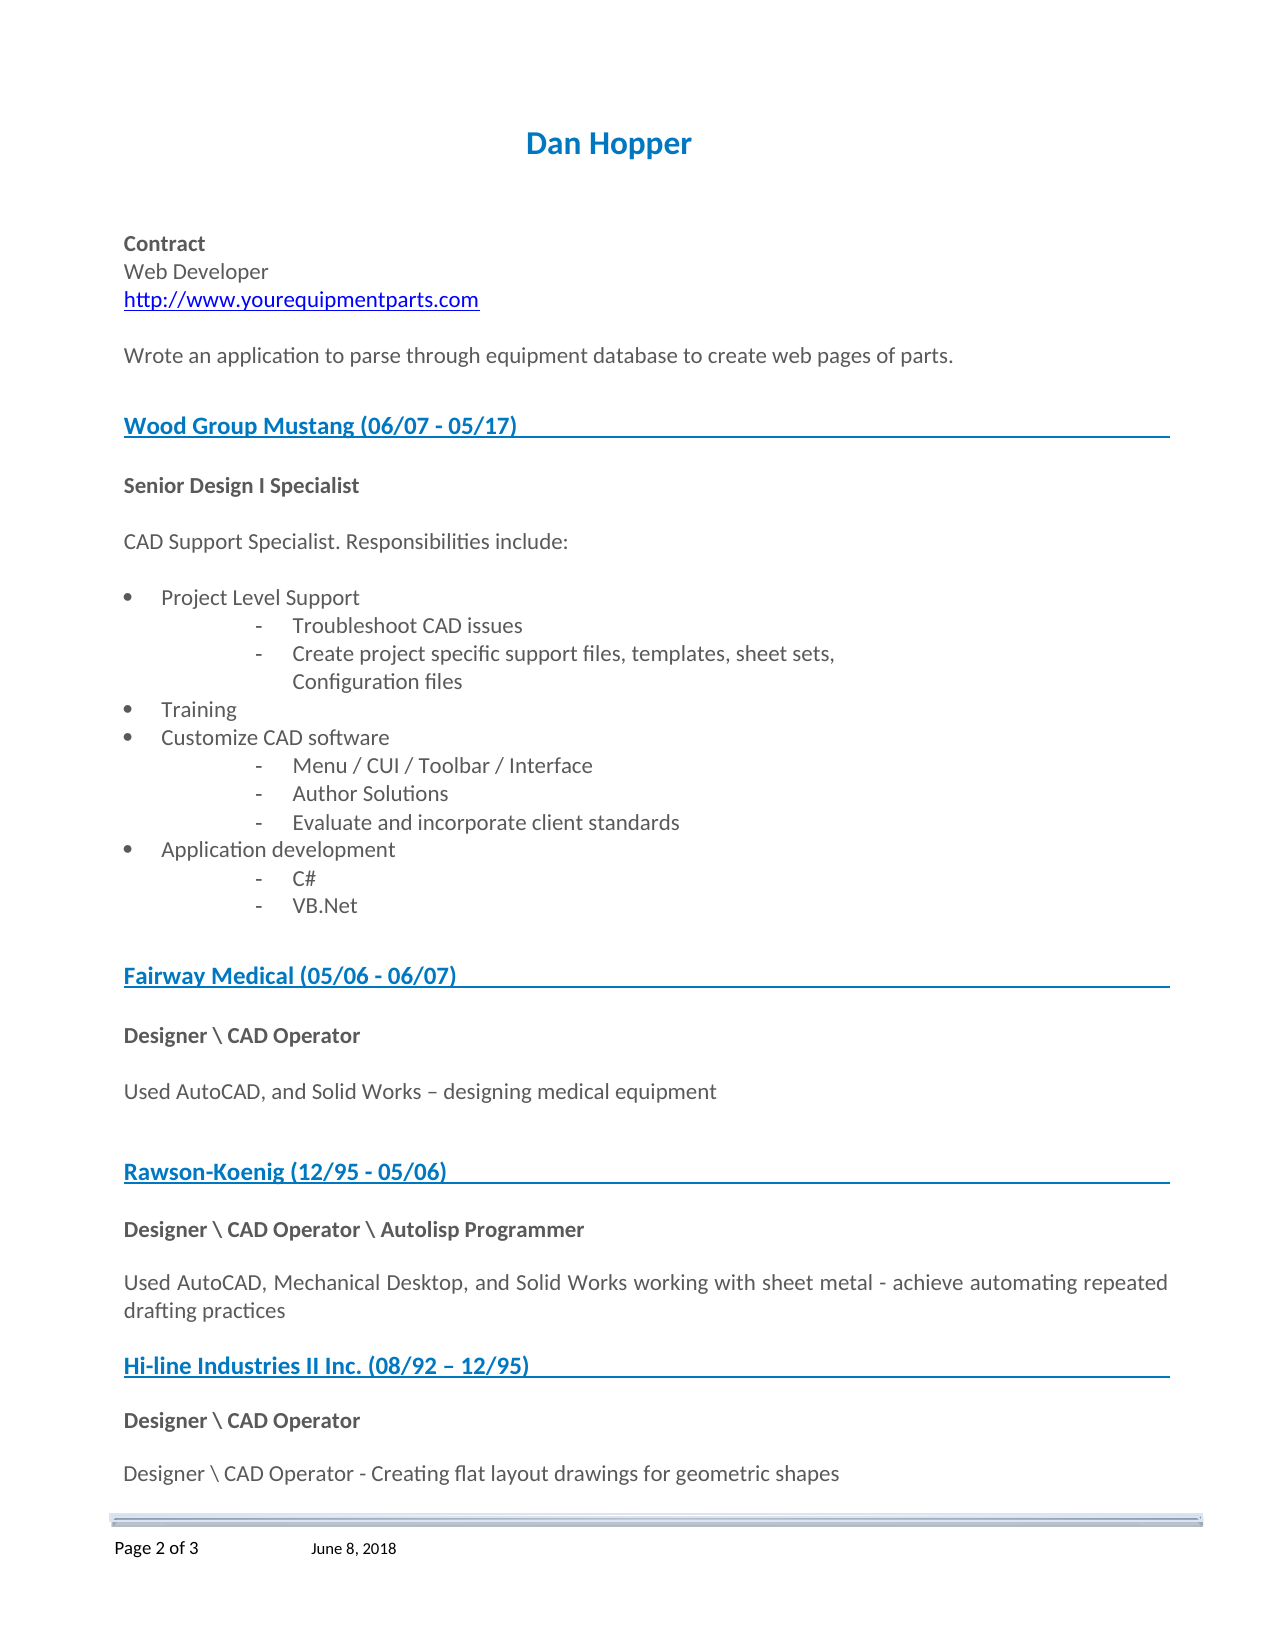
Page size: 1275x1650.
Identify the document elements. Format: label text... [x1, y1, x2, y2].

title Evaluate and incorporate client standards [255, 808, 1170, 836]
title Designer \ CAD Operator [124, 1021, 1170, 1049]
title Troubleshoot CAD issues [255, 611, 1170, 639]
title CAD Support Specialist. Responsibilities include: [124, 527, 1170, 555]
title Senior Design I Specialist [124, 471, 1170, 499]
title http://www.yourequipmentparts.com [124, 286, 1170, 313]
title Project Level Support [124, 583, 1170, 611]
text Fairway Medical (05/06 - 06/07) [124, 960, 1170, 986]
title Training [124, 696, 1170, 723]
title Contract [124, 229, 1170, 257]
title Create project specific support files, templates, sheet sets, [255, 639, 1170, 667]
title Wrote an application to parse through equipment database to create web pages of parts. [124, 342, 1170, 369]
title VB.Net [255, 892, 1170, 920]
title Customize CAD software [124, 723, 1170, 752]
title Designer \ CAD Operator \ Autolisp Programmer [124, 1215, 1170, 1243]
title Designer \ CAD Operator [124, 1406, 1170, 1434]
title Used AutoCAD, and Solid Works – designing medical equipment [124, 1077, 1170, 1106]
title Menu / CUI / Toolbar / Interface [255, 752, 1170, 779]
text Hi-line Industries II Inc. (08/92 – 12/95) [124, 1350, 1170, 1376]
title Application development [124, 836, 1170, 864]
title C# [255, 864, 1170, 892]
title Author Solutions [255, 779, 1170, 808]
text Wood Group Mustang (06/07 - 05/17) [124, 410, 1170, 436]
title Used AutoCAD, Mechanical Desktop, and Solid Works working with sheet metal - achieve automating repeated drafting practices [124, 1268, 1170, 1324]
title Configuration files [292, 667, 1170, 696]
text Designer \ CAD Operator - Creating flat layout drawings for geometric shapes [123, 1459, 1170, 1487]
text Rawson-Koenig (12/95 - 05/06) [124, 1156, 1170, 1182]
title Web Developer [124, 257, 1170, 286]
